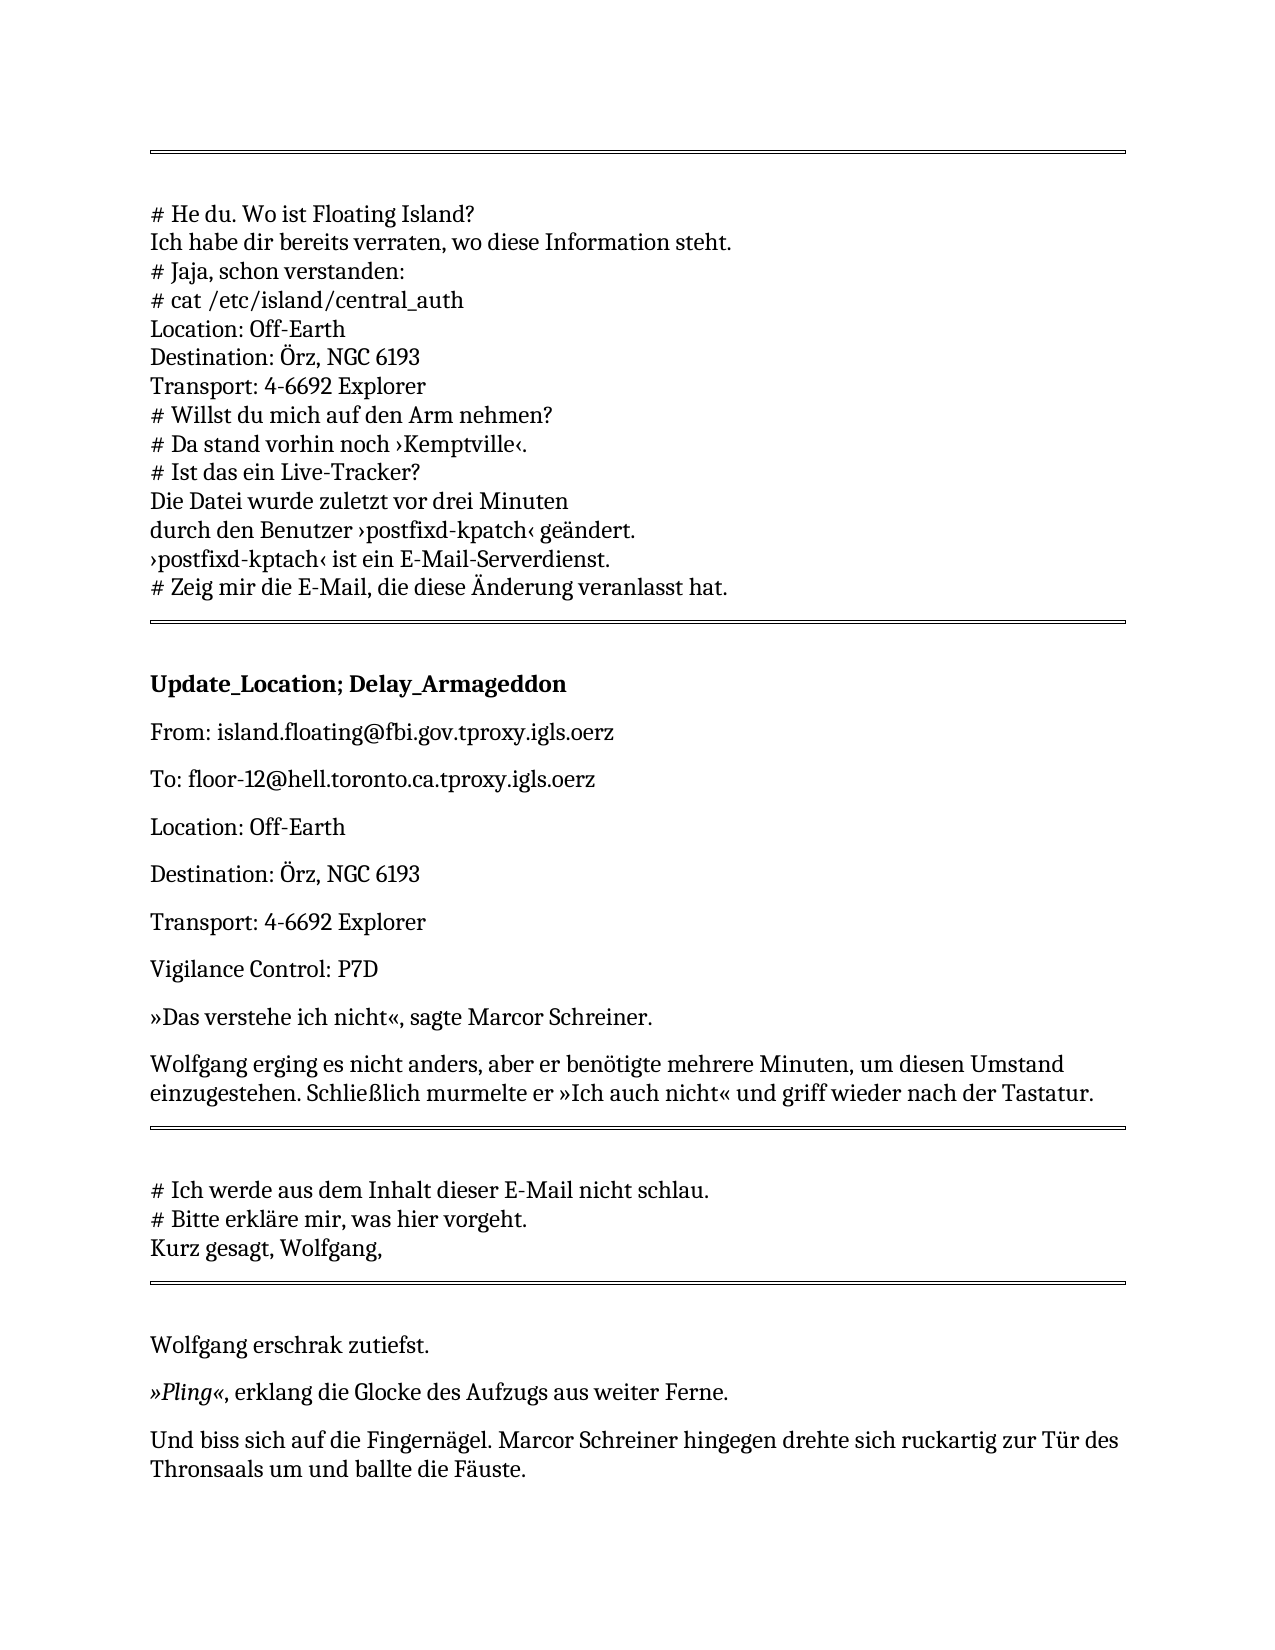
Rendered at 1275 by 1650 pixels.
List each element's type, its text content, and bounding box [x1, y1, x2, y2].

text From: island.floating@fbi.gov.tproxy.igls.oerz [150, 718, 1125, 747]
text Destination: Örz, NGC 6193 [150, 860, 1125, 889]
text Location: Off-Earth [150, 813, 1125, 842]
text »Pling«, erklang die Glocke des Aufzugs aus weiter Ferne. [150, 1378, 1125, 1407]
text Wolfgang erging es nicht anders, aber er benötigte mehrere Minuten, um diesen Umstand einzugestehen. Schließlich murmelte er »Ich auch nicht« und griff wieder nach der Tastatur. [150, 1050, 1125, 1108]
text »Das verstehe ich nicht«, sagte Marcor Schreiner. [150, 1003, 1125, 1032]
text Transport: 4-6692 Explorer [150, 908, 1125, 937]
text # He du. Wo ist Floating Island? Ich habe dir bereits verraten, wo diese Information steht. # Jaja, schon verstanden: # cat /etc/island/central_auth Location: Off-Earth Destination: Örz, NGC 6193 Transport: 4-6692 Explorer # Willst du mich auf den Arm nehmen? # Da stand vorhin noch ›Kemptville‹. # Ist das ein Live-Tracker? Die Datei wurde zuletzt vor drei Minuten durch den Benutzer ›postfixd-kpatch‹ geändert. ›postfixd-kptach‹ ist ein E-Mail-Serverdienst. # Zeig mir die E-Mail, die diese Änderung veranlasst hat. [150, 199, 1125, 602]
text Und biss sich auf die Fingernägel. Marcor Schreiner hingegen drehte sich ruckartig zur Tür des Thronsaals um und ballte die Fäuste. [150, 1426, 1125, 1483]
text Update_Location; Delay_Armageddon [150, 670, 1125, 699]
text To: floor-12@hell.toronto.ca.tproxy.igls.oerz [150, 765, 1125, 794]
text # Ich werde aus dem Inhalt dieser E-Mail nicht schlau. # Bitte erkläre mir, was hier vorgeht. Kurz gesagt, Wolfgang, [150, 1176, 1125, 1262]
text Wolfgang erschrak zutiefst. [150, 1331, 1125, 1359]
text Vigilance Control: P7D [150, 955, 1125, 984]
